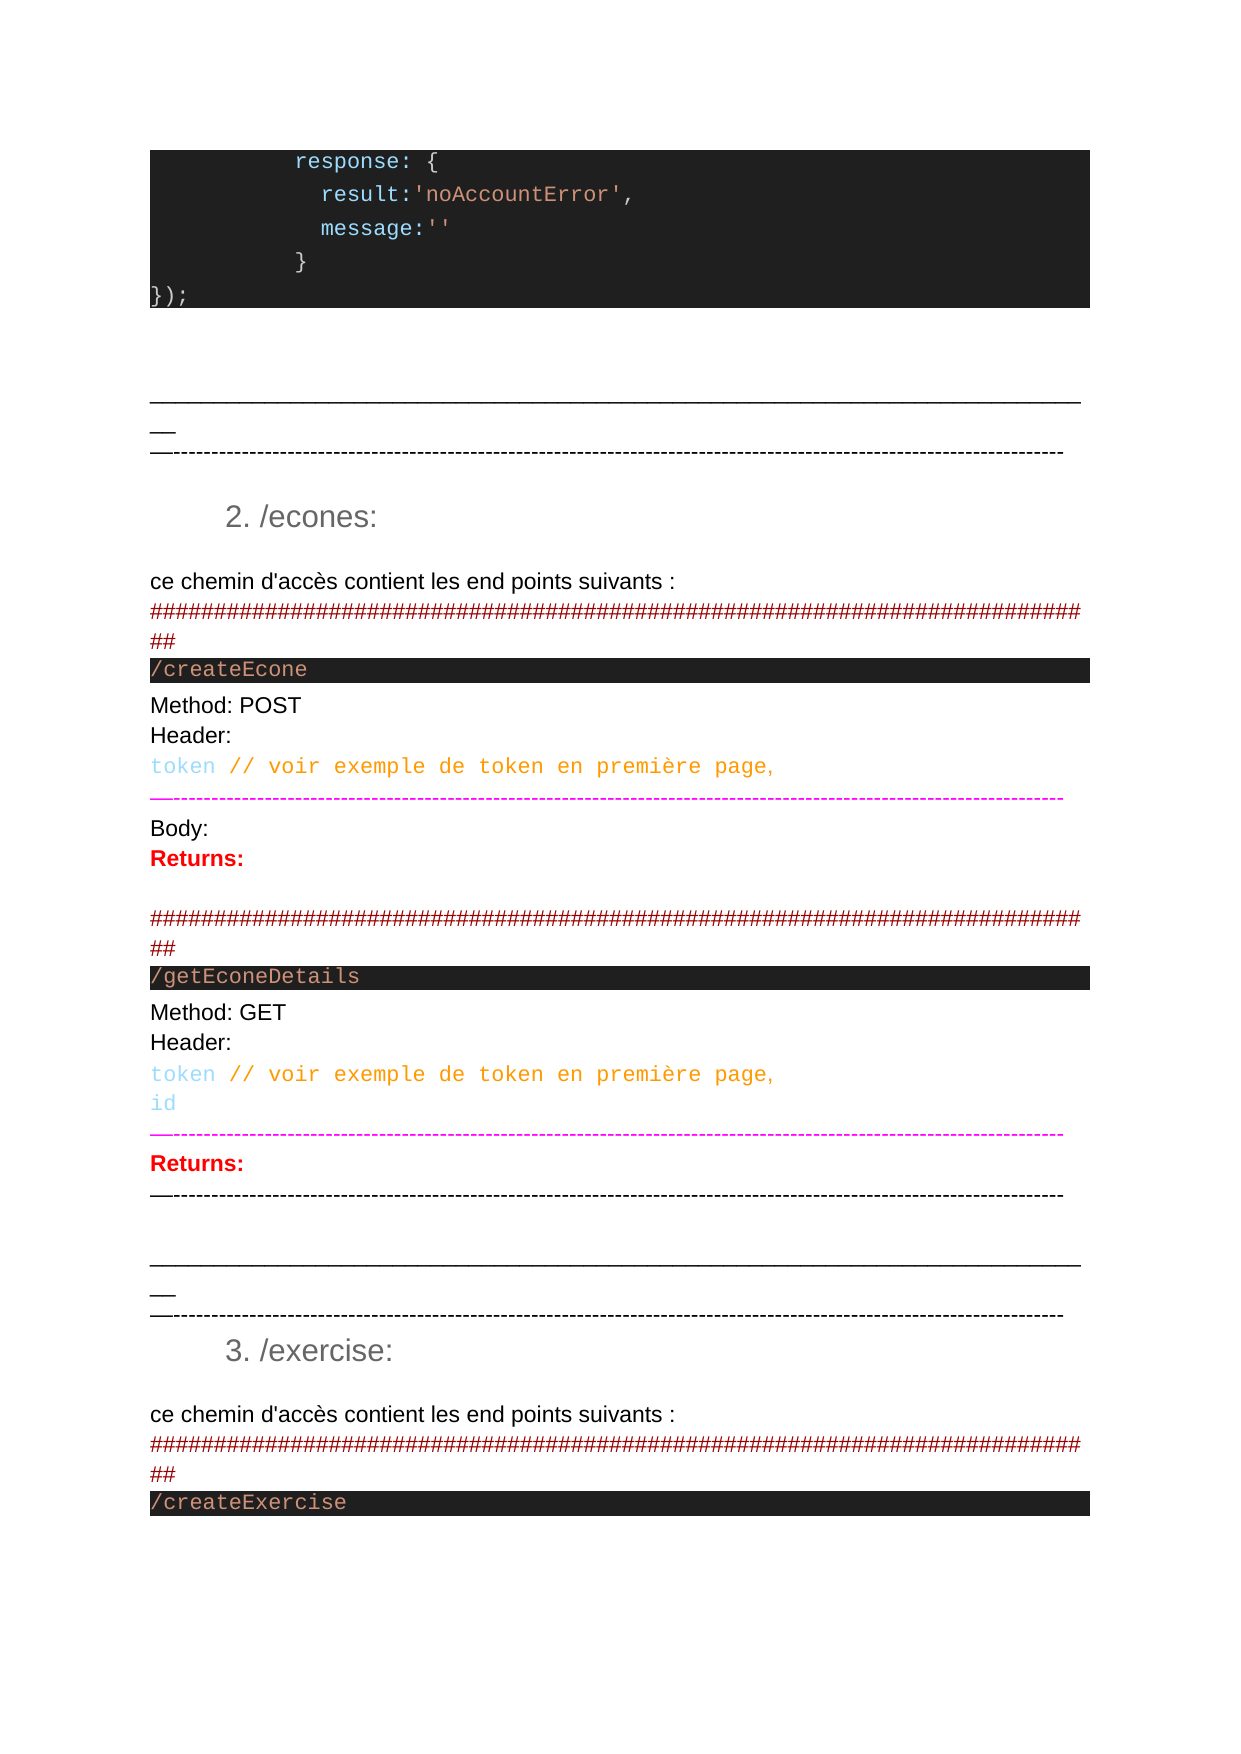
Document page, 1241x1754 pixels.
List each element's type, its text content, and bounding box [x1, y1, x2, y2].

text Header: [150, 722, 1090, 748]
text Header: [150, 1029, 1090, 1056]
text Returns: [150, 845, 1090, 871]
text } [150, 250, 1090, 275]
text —--------------------------------------------------------------------------------------------------------------------- [150, 1301, 1090, 1328]
text token // voir exemple de token en première page, [150, 752, 1090, 780]
text ########################################################################### [150, 905, 1090, 962]
subtitle 3. /exercise: [150, 1332, 1090, 1367]
text Body: [150, 814, 1090, 841]
text response: { [150, 150, 1090, 175]
text ########################################################################### [150, 1431, 1090, 1488]
text —--------------------------------------------------------------------------------------------------------------------- [150, 438, 1090, 464]
subtitle 2. /econes: [150, 498, 1090, 534]
text —--------------------------------------------------------------------------------------------------------------------- [150, 784, 1090, 811]
text ce chemin d'accès contient les end points suivants : [150, 1401, 1090, 1427]
text message:'' [150, 217, 1090, 242]
text —--------------------------------------------------------------------------------------------------------------------- [150, 1181, 1090, 1207]
text /createExercise [150, 1491, 1090, 1516]
text Method: GET [150, 999, 1090, 1025]
text ########################################################################### [150, 598, 1090, 654]
text Returns: [150, 1150, 1090, 1177]
text ___________________________________________________________________________ [150, 1241, 1090, 1297]
text /getEconeDetails [150, 966, 1090, 990]
text token // voir exemple de token en première page, [150, 1059, 1090, 1087]
text id [150, 1092, 1090, 1116]
text }); [150, 284, 1090, 308]
text ce chemin d'accès contient les end points suivants : [150, 568, 1090, 594]
text Method: POST [150, 692, 1090, 718]
text ___________________________________________________________________________ [150, 378, 1090, 434]
text —--------------------------------------------------------------------------------------------------------------------- [150, 1120, 1090, 1146]
text /createEcone [150, 658, 1090, 683]
text result:'noAccountError', [150, 183, 1090, 208]
